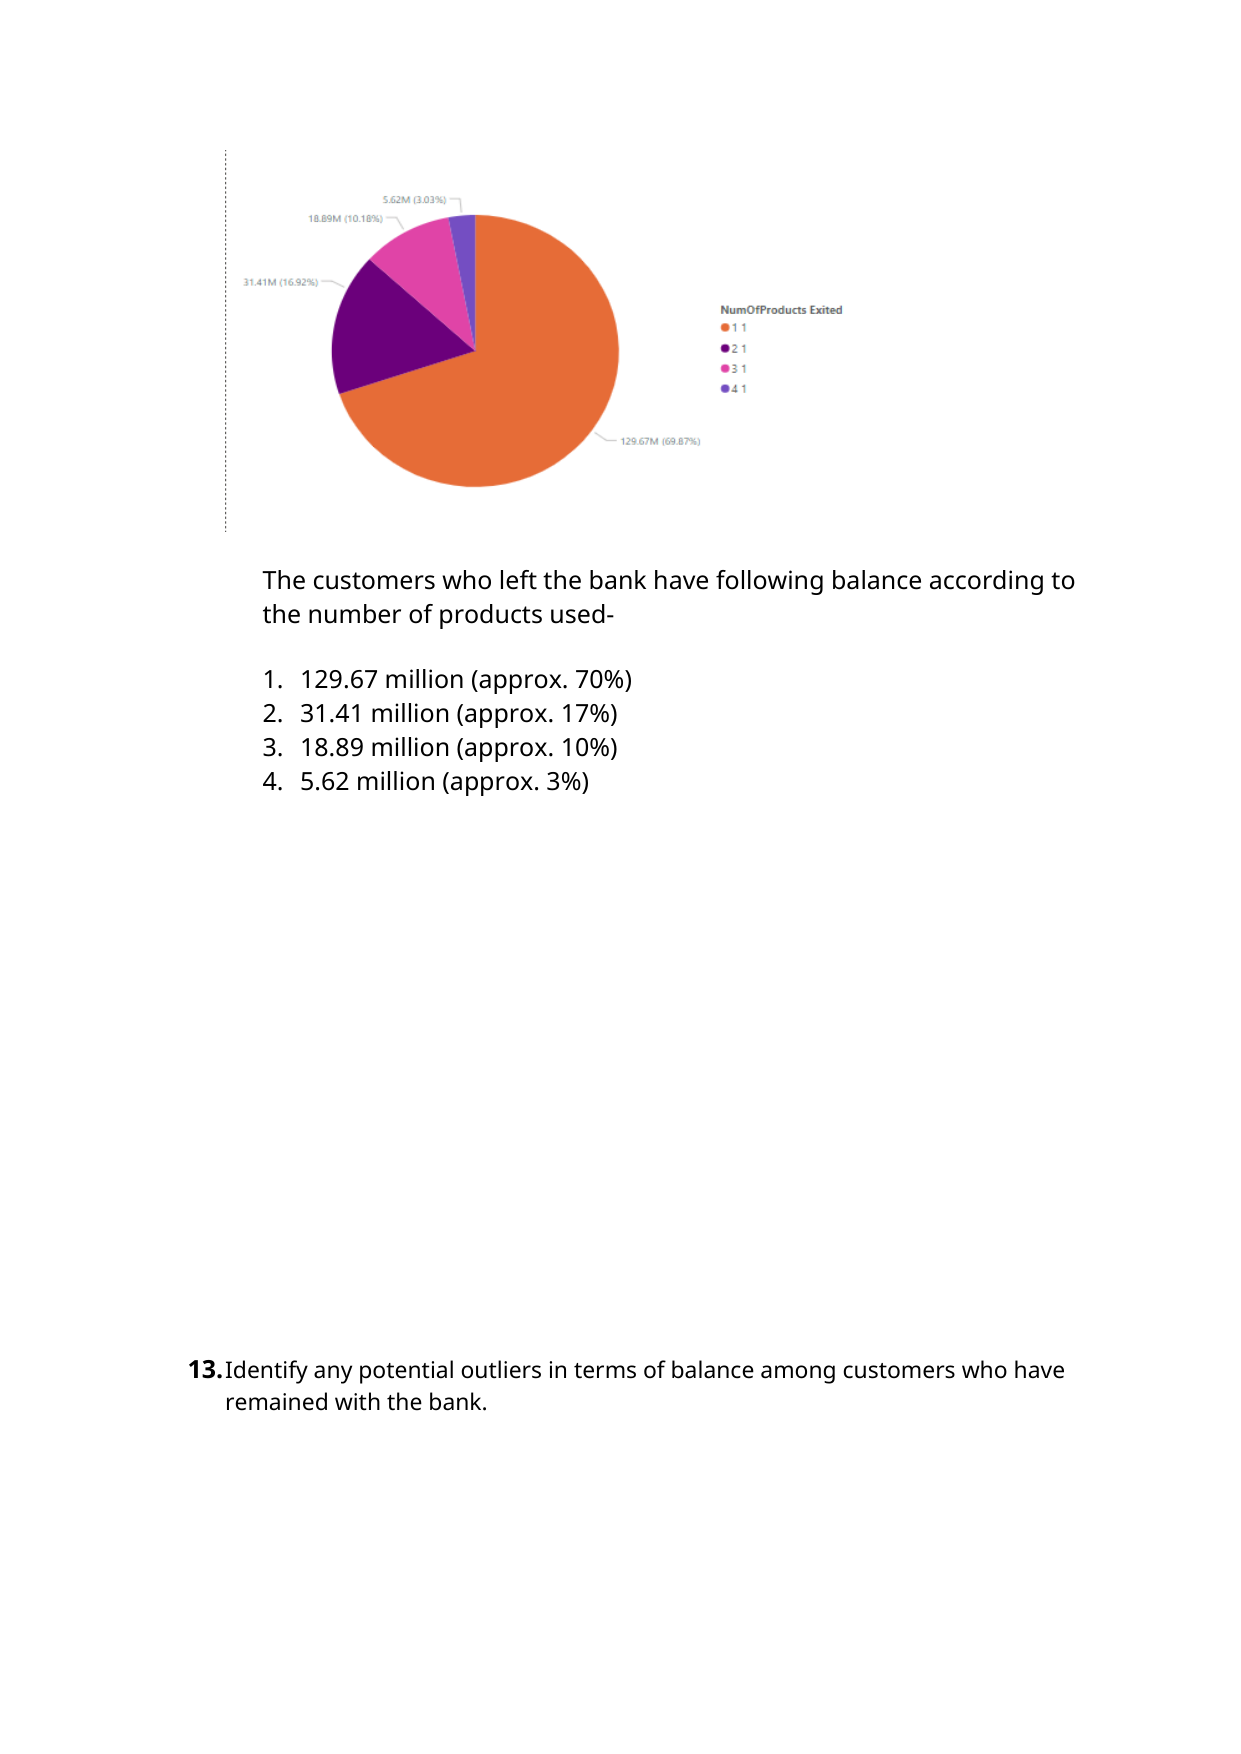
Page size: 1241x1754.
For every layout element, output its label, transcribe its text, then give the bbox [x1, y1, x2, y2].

list 129.67 million (approx. 70%) [262, 662, 1090, 696]
list 18.89 million (approx. 10%) [262, 730, 1090, 764]
list 31.41 million (approx. 17%) [262, 696, 1090, 730]
list Identify any potential outliers in terms of balance among customers who have remained with the bank. [187, 1352, 1090, 1417]
list 5.62 million (approx. 3%) [262, 764, 1090, 798]
picture [225, 150, 893, 532]
text The customers who left the bank have following balance according to the number of products used- [262, 562, 1090, 631]
